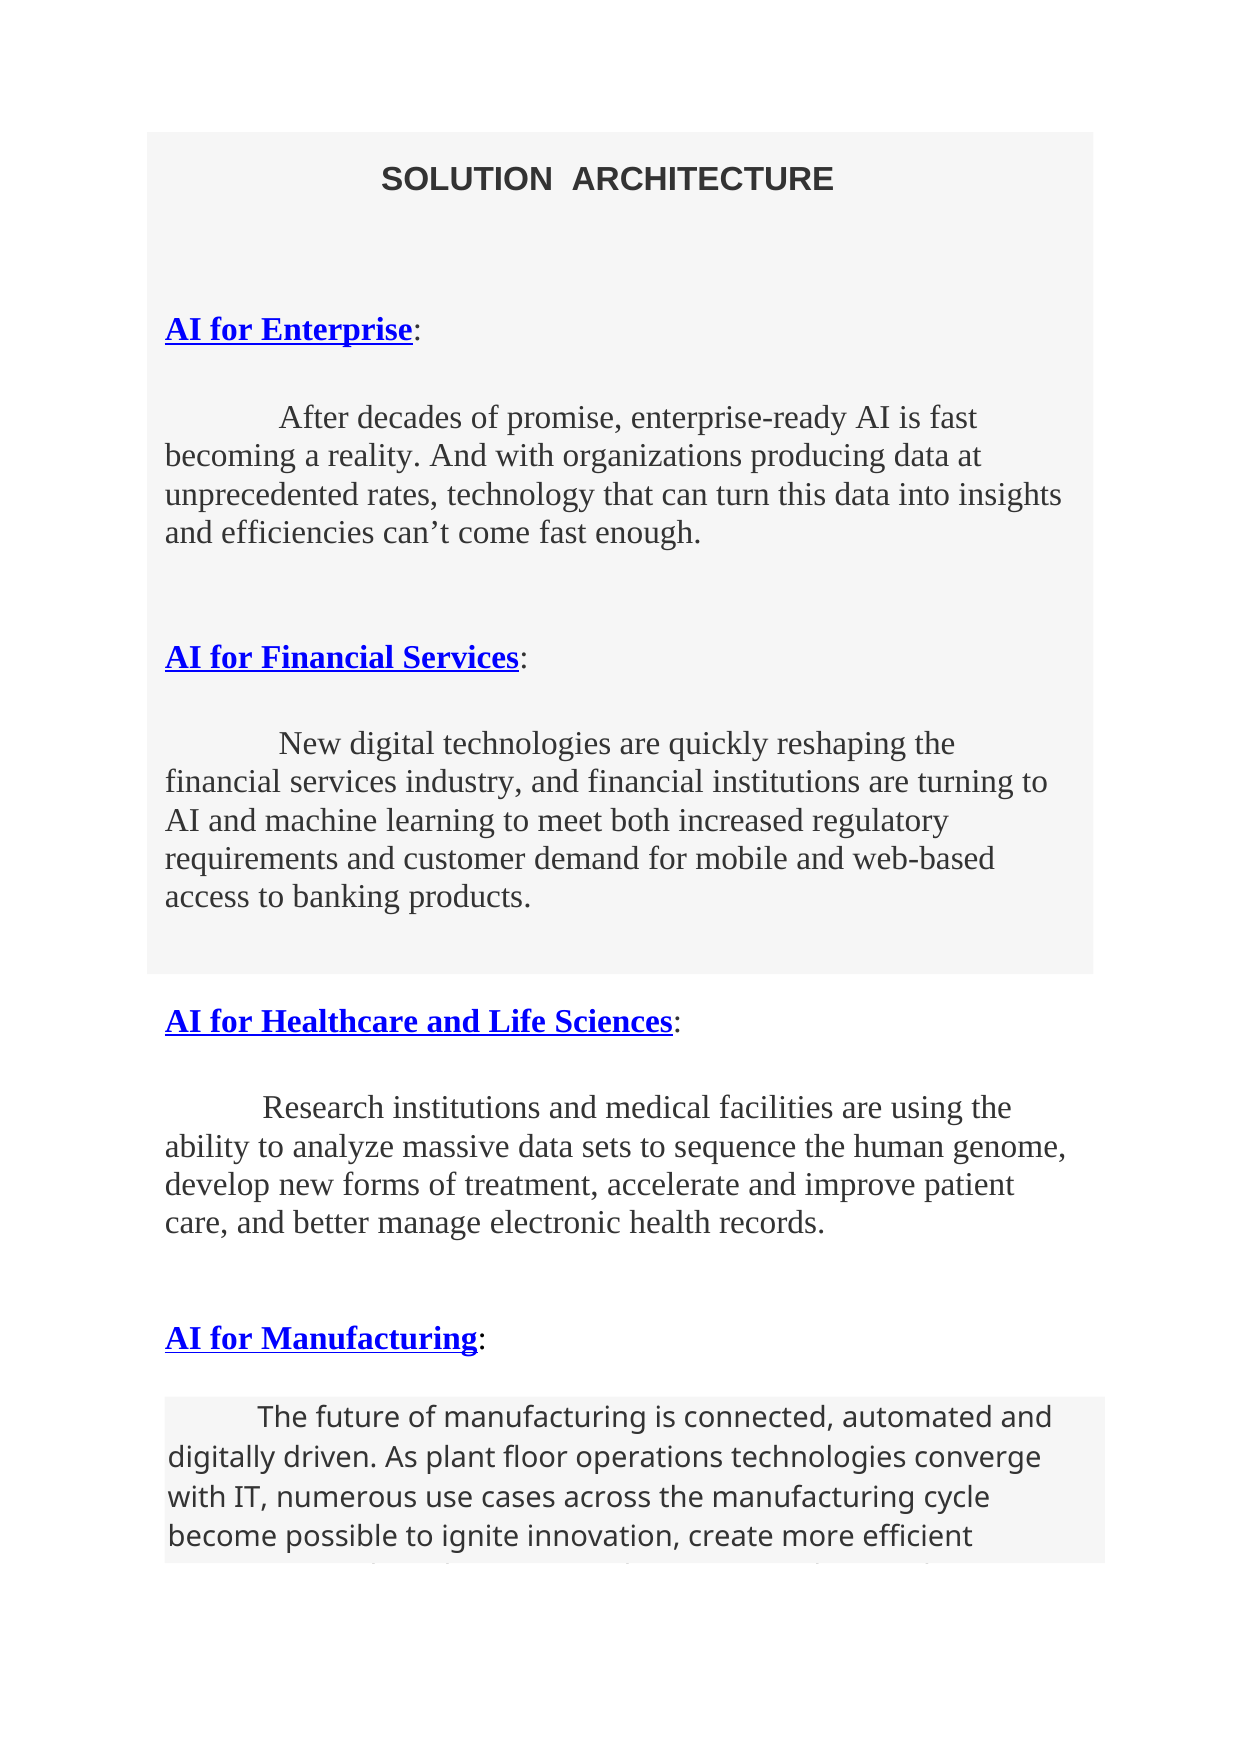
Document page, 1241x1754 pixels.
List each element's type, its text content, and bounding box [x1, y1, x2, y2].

subtitle AI for Manufacturing: [164, 1318, 1090, 1357]
subtitle AI for Healthcare and Life Sciences: [164, 1001, 1090, 1039]
subtitle AI for Financial Services: [164, 637, 1090, 675]
text After decades of promise, enterprise-ready AI is fast becoming a reality. And with organizations producing data at unprecedented rates, technology that can turn this data into insights and efficiencies can’t come fast enough. [164, 397, 1066, 550]
text Research institutions and medical facilities are using the ability to analyze massive data sets to sequence the human genome, develop new forms of treatment, accelerate and improve patient care, and better manage electronic health records. [164, 1088, 1074, 1241]
text New digital technologies are quickly reshaping the financial services industry, and financial institutions are turning to AI and machine learning to meet both increased regulatory requirements and customer demand for mobile and web-based access to banking products. [164, 723, 1071, 915]
text SOLUTION ARCHITECTURE [150, 159, 837, 198]
subtitle AI for Enterprise: [164, 309, 1090, 348]
